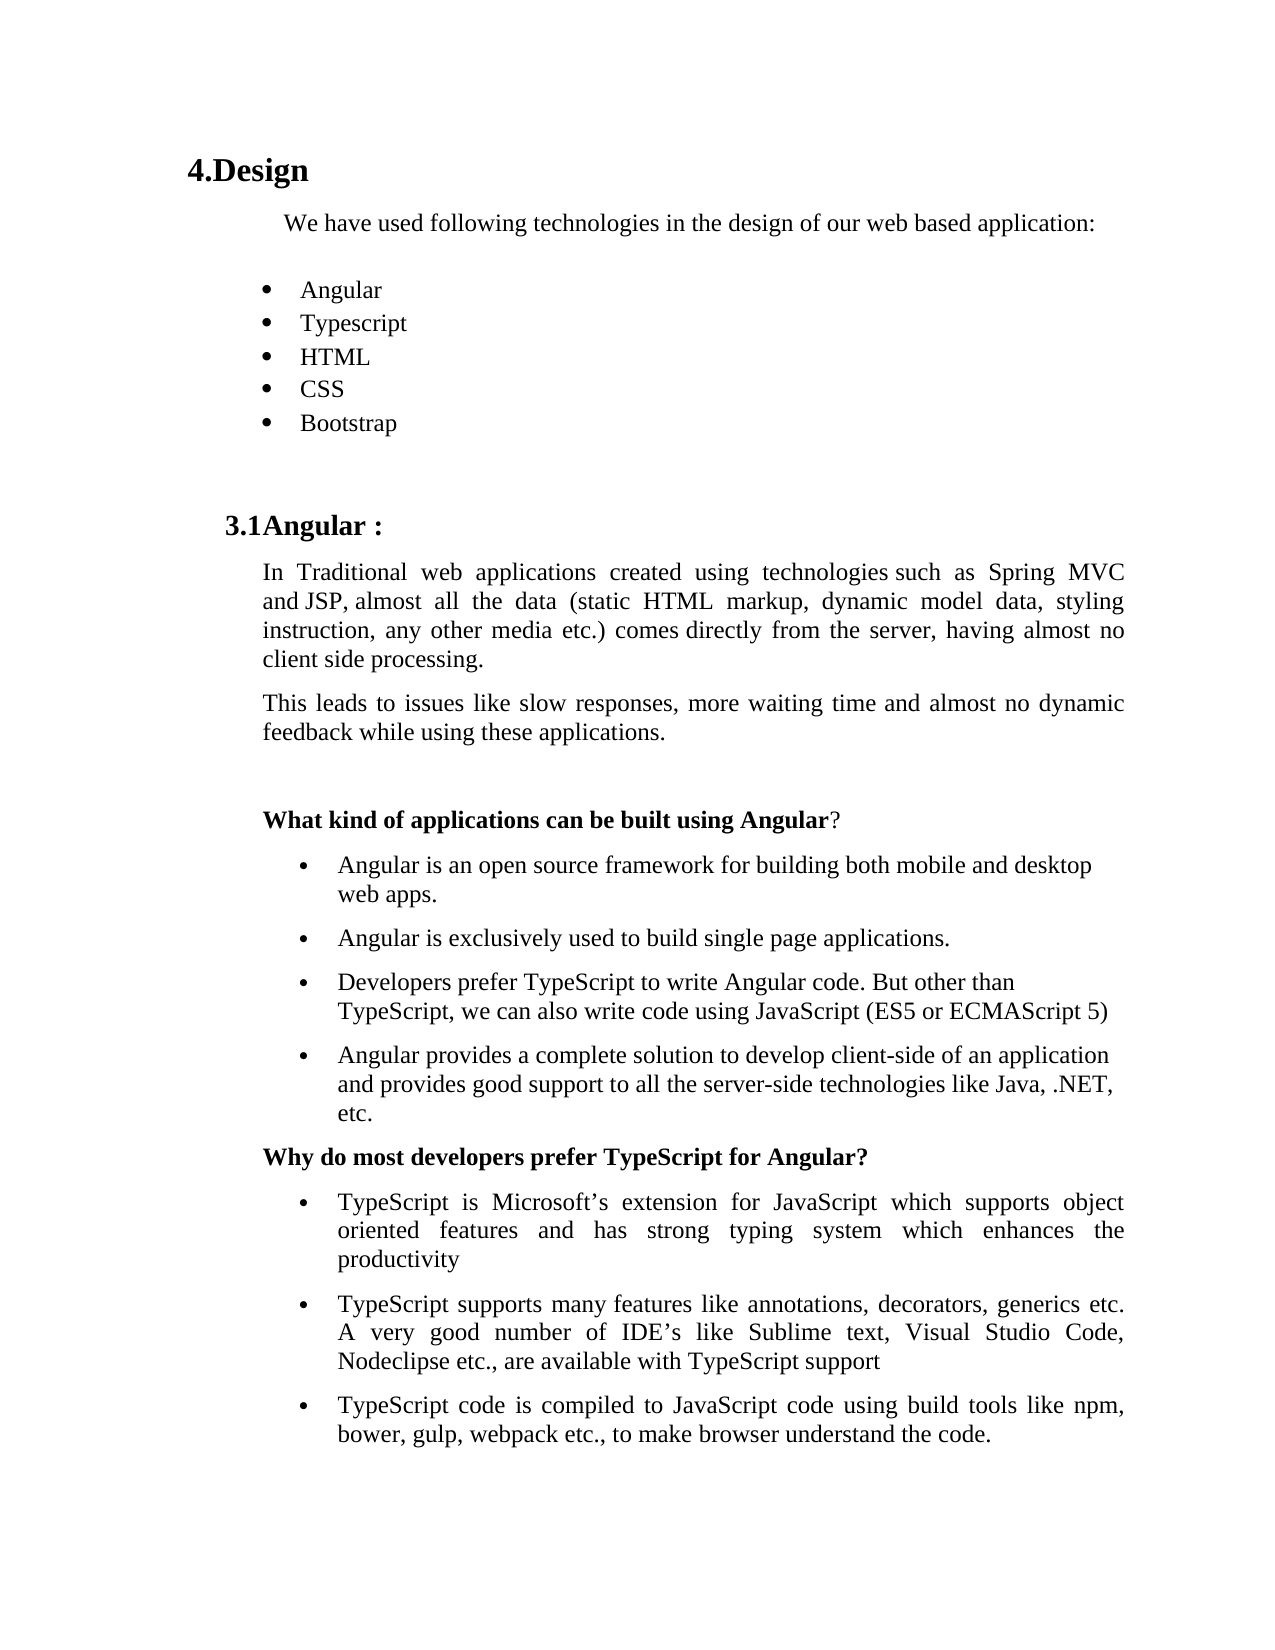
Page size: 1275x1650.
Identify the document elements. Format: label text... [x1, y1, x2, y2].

list TypeScript is Microsoft’s extension for JavaScript which supports object oriented features and has strong typing system which enhances the productivity [300, 1187, 1125, 1273]
list Angular is an open source framework for building both mobile and desktop web apps. [300, 850, 1125, 907]
list CSS [262, 374, 1125, 403]
list Bootstrap [262, 408, 1125, 436]
list Angular provides a complete solution to develop client-side of an application and provides good support to all the server-side technologies like Java, .NET, etc. [300, 1041, 1125, 1127]
list We have used following technologies in the design of our web based application: [225, 208, 1125, 237]
list Angular : [225, 508, 1125, 542]
text What kind of applications can be built using Angular? [262, 806, 1125, 834]
list Developers prefer TypeScript to write Angular code. But other than TypeScript, we can also write code using JavaScript (ES5 or ECMAScript 5) [300, 967, 1125, 1025]
list TypeScript supports many features like annotations, decorators, generics etc. A very good number of IDE’s like Sublime text, Visual Studio Code, Nodeclipse etc., are available with TypeScript support [300, 1289, 1125, 1375]
list HTML [262, 342, 1125, 370]
list TypeScript code is compiled to JavaScript code using build tools like npm, bower, gulp, webpack etc., to make browser understand the code. [300, 1391, 1125, 1448]
text Why do most developers prefer TypeScript for Angular? [150, 1142, 1125, 1171]
text This leads to issues like slow responses, more waiting time and almost no dynamic feedback while using these applications. [262, 688, 1125, 746]
list Angular [262, 276, 1125, 304]
text In Traditional web applications created using technologies such as Spring MVC and JSP, almost all the data (static HTML markup, dynamic model data, styling instruction, any other media etc.) comes directly from the server, having almost no client side processing. [262, 557, 1125, 672]
list Angular is exclusively used to build single page applications. [300, 923, 1125, 952]
list Typescript [262, 308, 1125, 337]
text 4.Design [187, 150, 1125, 188]
